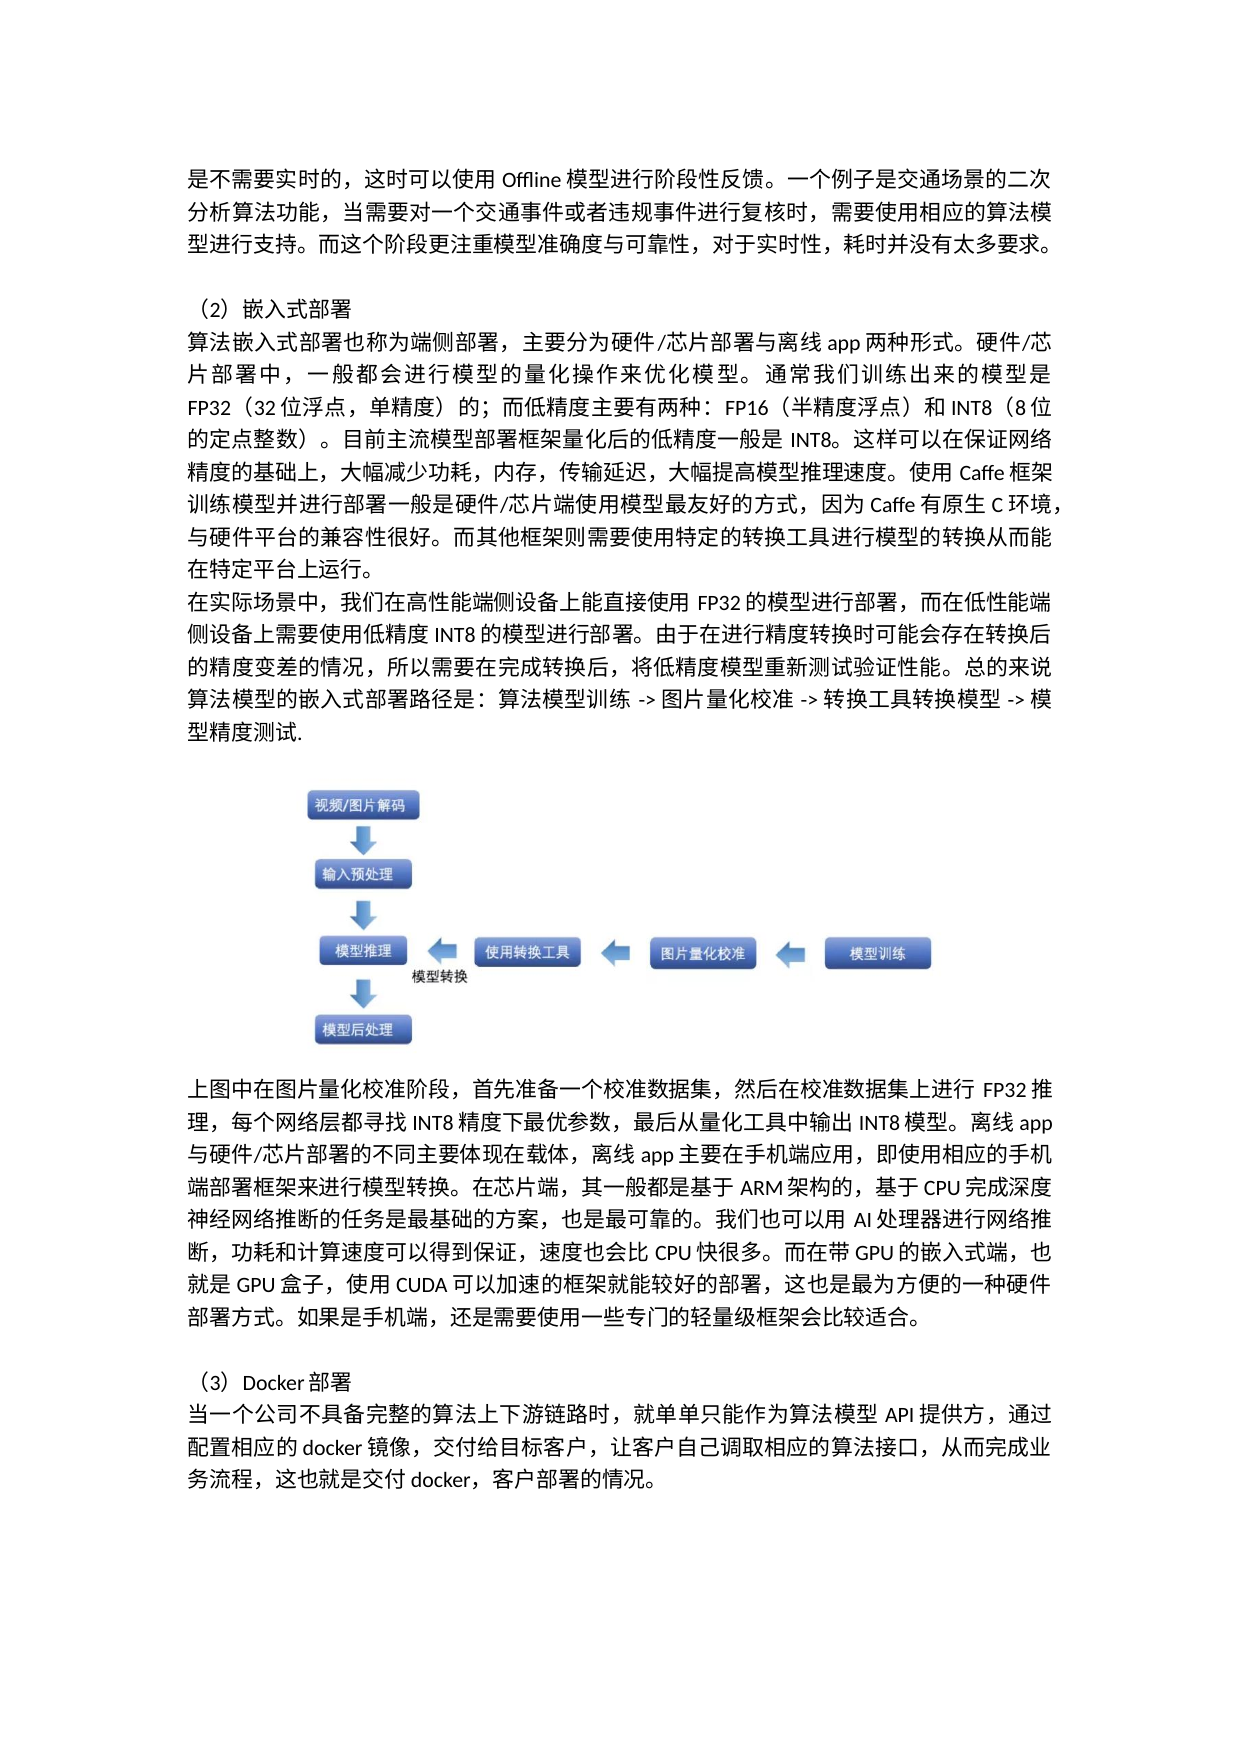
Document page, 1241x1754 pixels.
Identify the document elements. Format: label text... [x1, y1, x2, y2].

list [187, 162, 1053, 259]
picture [187, 747, 1053, 1069]
list 上图中在图片量化校准阶段，首先准备一个校准数据集，然后在校准数据集上进行FP32推理，每个网络层都寻找INT8精度下最优参数，最后从量化工具中输出INT8模型。离线app与硬件/芯片部署的不同主要体现在载体，离线app主要在手机端应用，即使用相应的手机端部署框架来进行模型转换。在芯片端，其一般都是基于ARM架构的，基于CPU完成深度神经网络推断的任务是最基础的方案，也是最可靠的。我们也可以用AI处理器进行网络推断，功耗和计算速度可以得到保证，速度也会比CPU快很多。而在带GPU的嵌入式端，也就是GPU盒子，使用CUDA可以加速的框架就能较好的部署，这也是最为方便的一种硬件部署方式。如果是手机端，还是需要使用一些专门的轻量级框架会比较适合。 [187, 1072, 1053, 1332]
list 在实际场景中，我们在高性能端侧设备上能直接使用FP32的模型进行部署，而在低性能端侧设备上需要使用低精度INT8的模型进行部署。由于在进行精度转换时可能会存在转换后的精度变差的情况，所以需要在完成转换后，将低精度模型重新测试验证性能。总的来说，算法模型的嵌入式部署路径是：算法模型训练 -> 图片量化校准 -> 转换工具转换模型 -> 模型精度测试. [187, 584, 1053, 747]
list 算法嵌入式部署也称为端侧部署，主要分为硬件/芯片部署与离线app两种形式。硬件/芯片部署中，一般都会进行模型的量化操作来优化模型。通常我们训练出来的模型是 FP32（32位浮点，单精度）的；而低精度主要有两种：FP16（半精度浮点）和INT8（8位的定点整数）。目前主流模型部署框架量化后的低精度一般是 INT8。这样可以在保证网络精度的基础上，大幅减少功耗，内存，传输延迟，大幅提高模型推理速度。使用Caffe框架训练模型并进行部署一般是硬件/芯片端使用模型最友好的方式，因为Caffe有原生C环境，与硬件平台的兼容性很好。而其他框架则需要使用特定的转换工具进行模型的转换从而能在特定平台上运行。 [187, 324, 1053, 584]
list （2）嵌入式部署 [187, 292, 1053, 324]
list 当一个公司不具备完整的算法上下游链路时，就单单只能作为算法模型API提供方，通过配置相应的docker镜像，交付给目标客户，让客户自己调取相应的算法接口，从而完成业务流程，这也就是交付docker，客户部署的情况。 [187, 1397, 1053, 1494]
list （3）Docker部署 [187, 1364, 1053, 1397]
